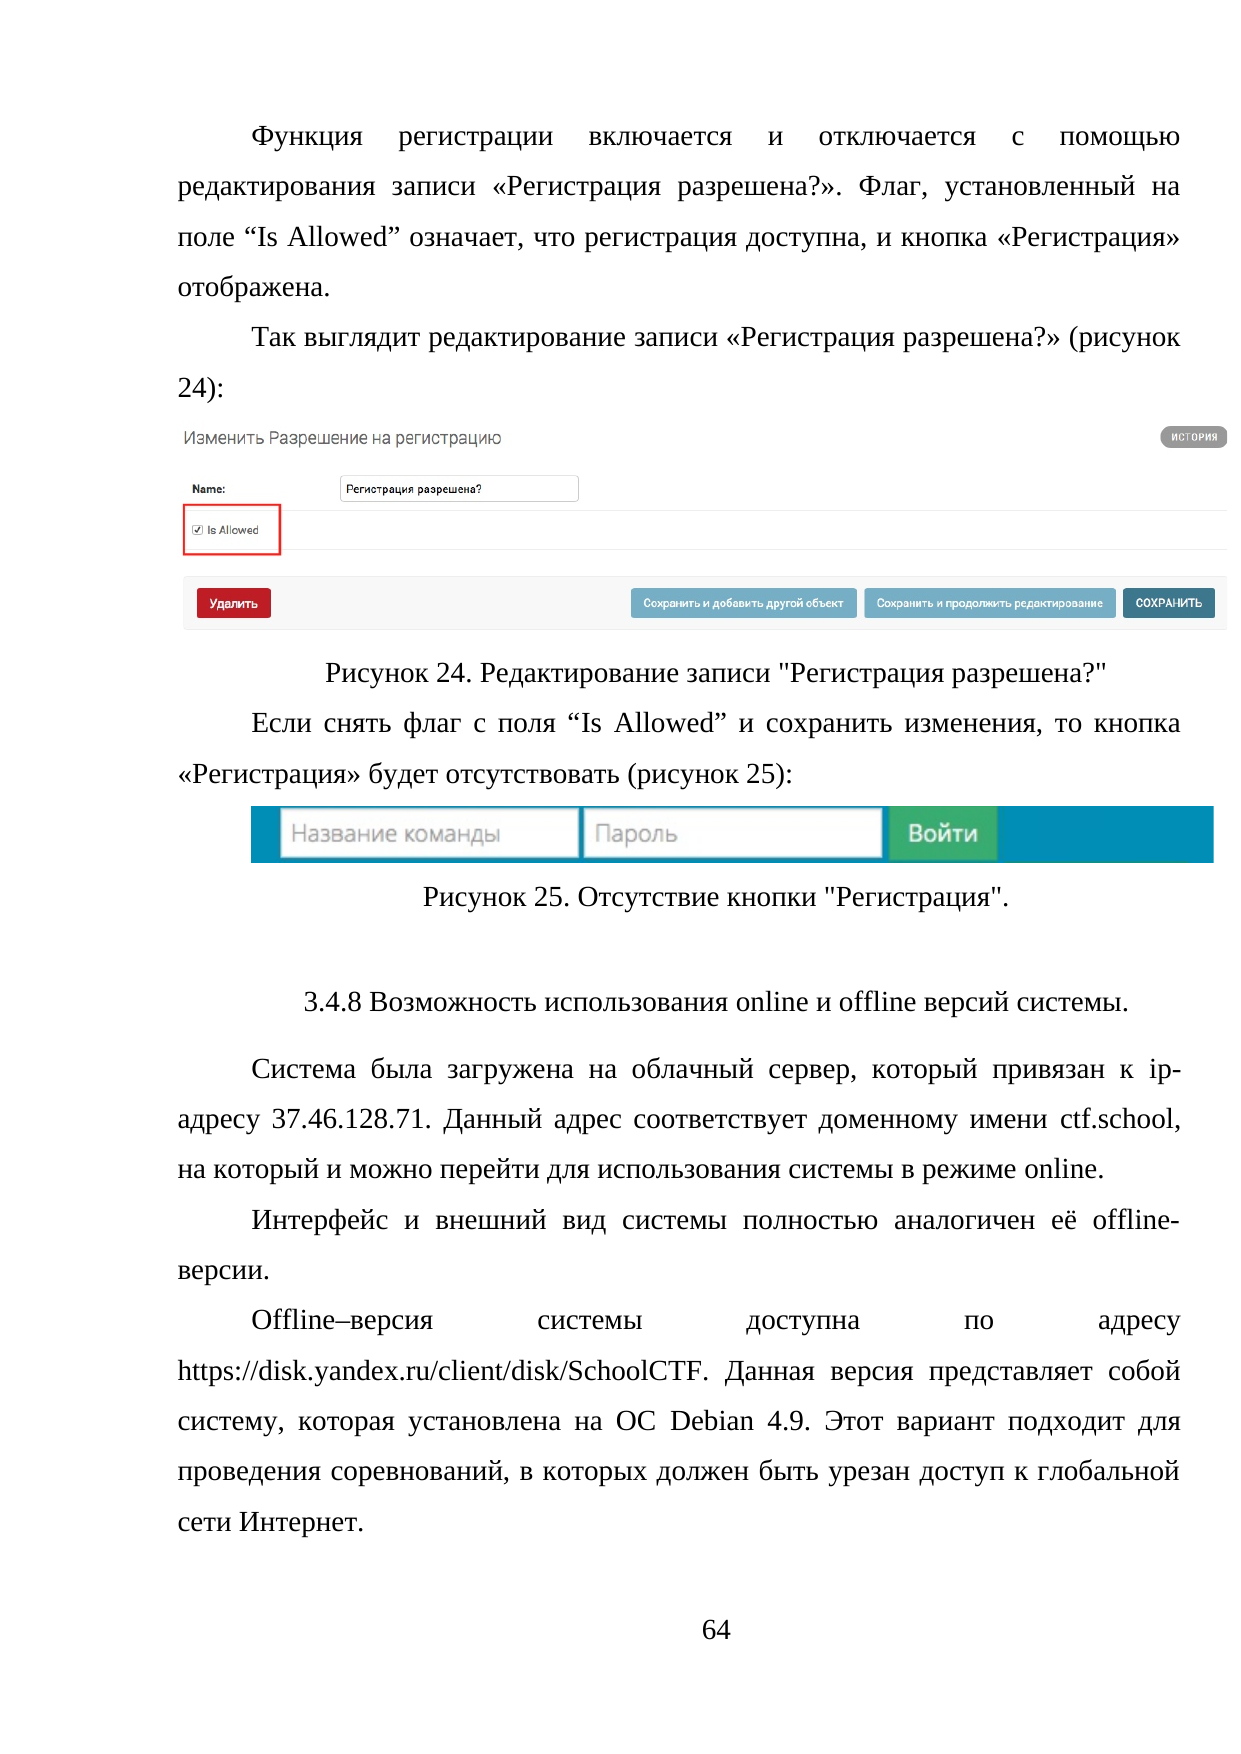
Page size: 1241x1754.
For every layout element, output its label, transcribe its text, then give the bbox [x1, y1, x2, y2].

text Функция регистрации включается и отключается с помощью редактирования записи «Регистрация разрешена?». Флаг, установленный на поле “Is Allowed” означает, что регистрация доступна, и кнопка «Регистрация» отображена. [177, 118, 1181, 303]
text Рисунок 24. Редактирование записи "Регистрация разрешена?" [177, 655, 1181, 689]
subtitle 3.4.8 Возможность использования online и offline версий системы. [177, 984, 1181, 1017]
picture [177, 420, 1228, 639]
text Рисунок 25. Отсутствие кнопки "Регистрация". [177, 879, 1181, 913]
text Так выглядит редактирование записи «Регистрация разрешена?» (рисунок 24): [177, 319, 1181, 403]
text Offline–версия системы доступна по адресу https://disk.yandex.ru/client/disk/SchoolCTF. Данная версия представляет собой систему, которая установлена на ОС Debian 4.9. Этот вариант подходит для проведения соревнований, в которых должен быть урезан доступ к глобальной сети Интернет. [177, 1302, 1181, 1537]
text Система была загружена на облачный сервер, который привязан к ip-адресу 37.46.128.71. Данный адрес соответствует доменному имени ctf.school, на который и можно перейти для использования системы в режиме online. [177, 1051, 1181, 1185]
picture [887, 806, 999, 863]
picture [279, 806, 883, 859]
text Интерфейс и внешний вид системы полностью аналогичен её offline-версии. [177, 1202, 1181, 1286]
text Если снять флаг с поля “Is Allowed” и сохранить изменения, то кнопка «Регистрация» будет отсутствовать (рисунок 25): [177, 705, 1181, 789]
